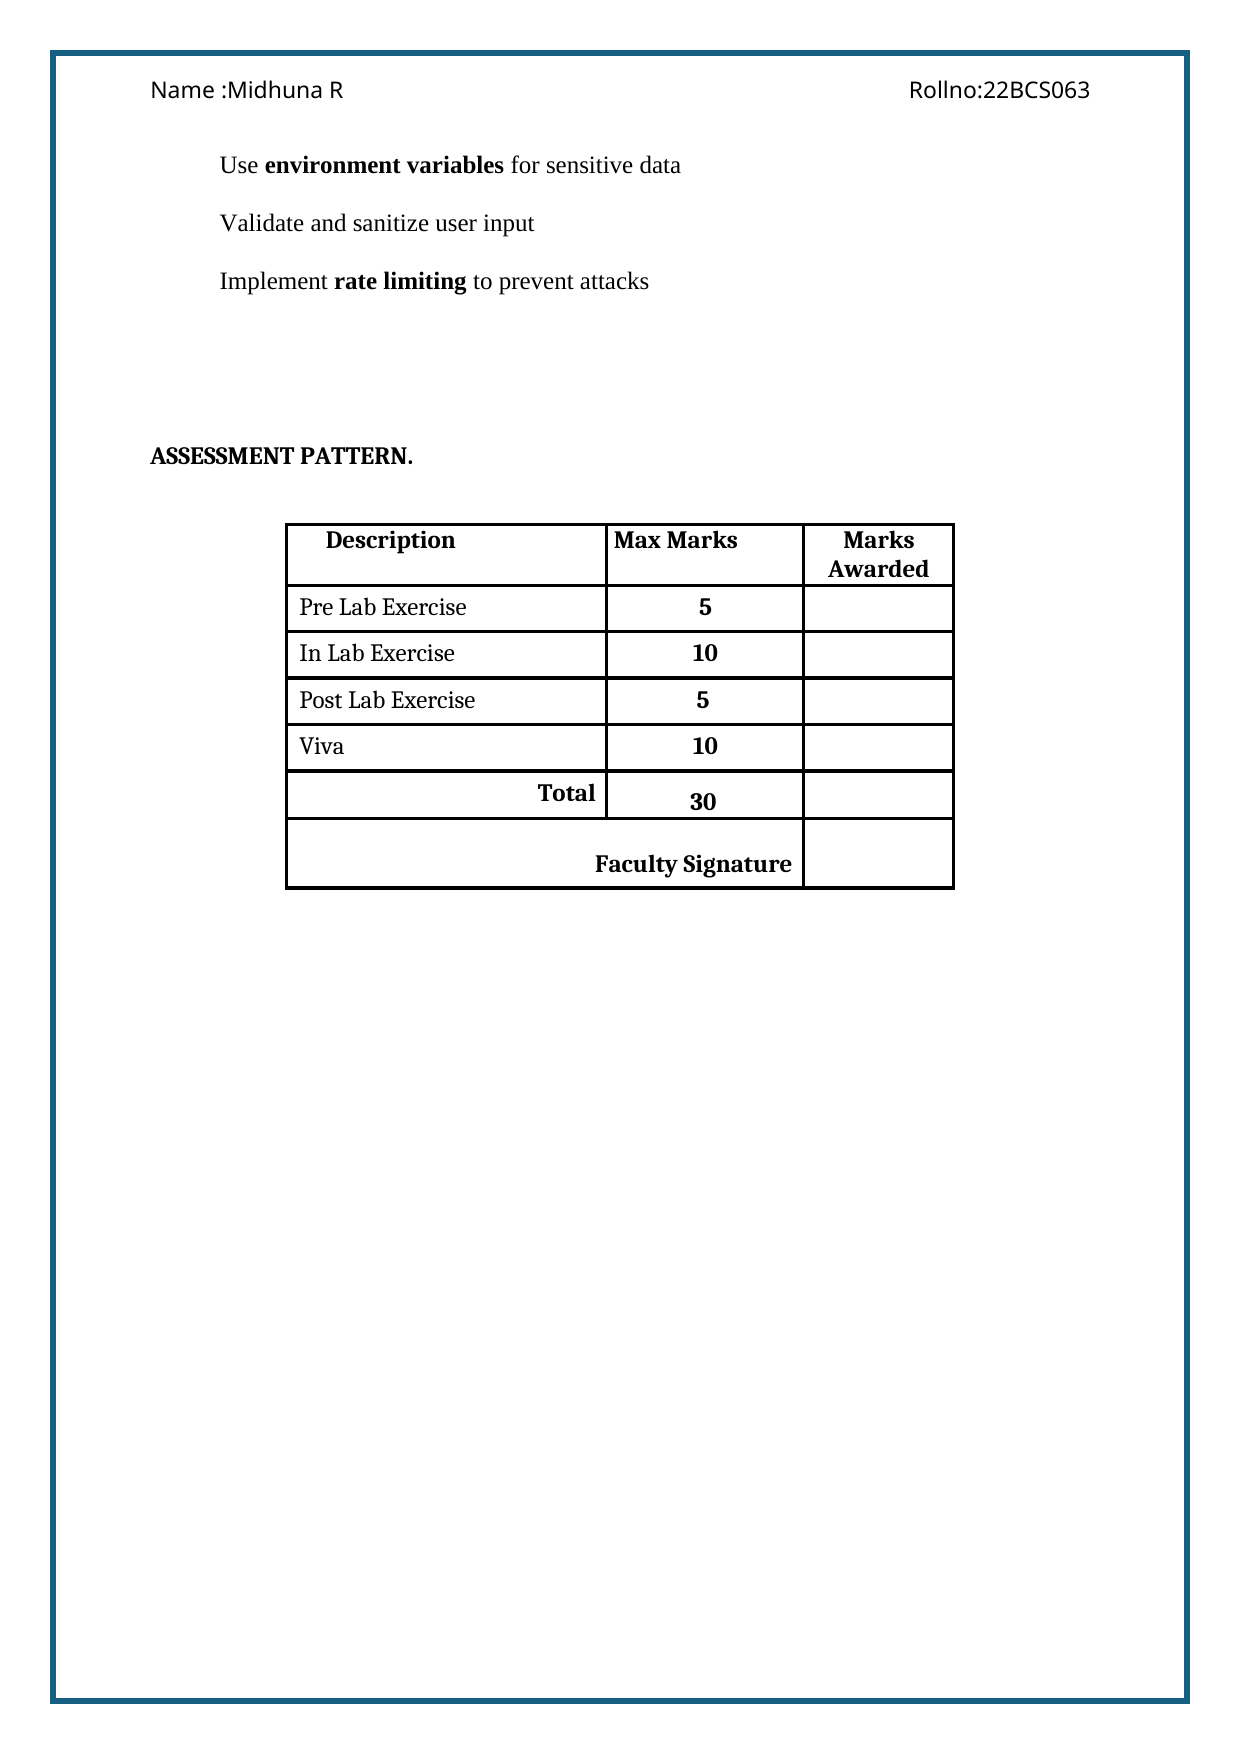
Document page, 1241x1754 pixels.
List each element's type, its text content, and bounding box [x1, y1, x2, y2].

table_header Max Marks [608, 526, 802, 583]
text  Implement rate limiting to prevent attacks [187, 266, 1090, 294]
table_cell 10 [608, 633, 802, 676]
table_cell [805, 587, 952, 630]
table_cell Faculty Signature [288, 820, 802, 886]
text ASSESSMENT PATTERN. [150, 442, 1090, 471]
table_cell 5 [608, 587, 802, 630]
table_cell 30 [608, 773, 802, 817]
table_cell [805, 633, 952, 676]
table_cell Viva [288, 726, 605, 769]
table_header Marks Awarded [805, 526, 952, 583]
table_cell 10 [608, 726, 802, 769]
text  Use environment variables for sensitive data [187, 150, 1090, 179]
table_cell [805, 680, 952, 723]
table_cell Post Lab Exercise [288, 680, 605, 723]
table_cell [805, 820, 952, 886]
table_cell Pre Lab Exercise [288, 587, 605, 630]
table_cell [805, 726, 952, 769]
table_cell Total [288, 773, 605, 817]
table_cell 5 [608, 680, 802, 723]
table_header Description [288, 526, 605, 583]
table_cell In Lab Exercise [288, 633, 605, 676]
text  Validate and sanitize user input [187, 208, 1090, 237]
table_cell [805, 773, 952, 817]
